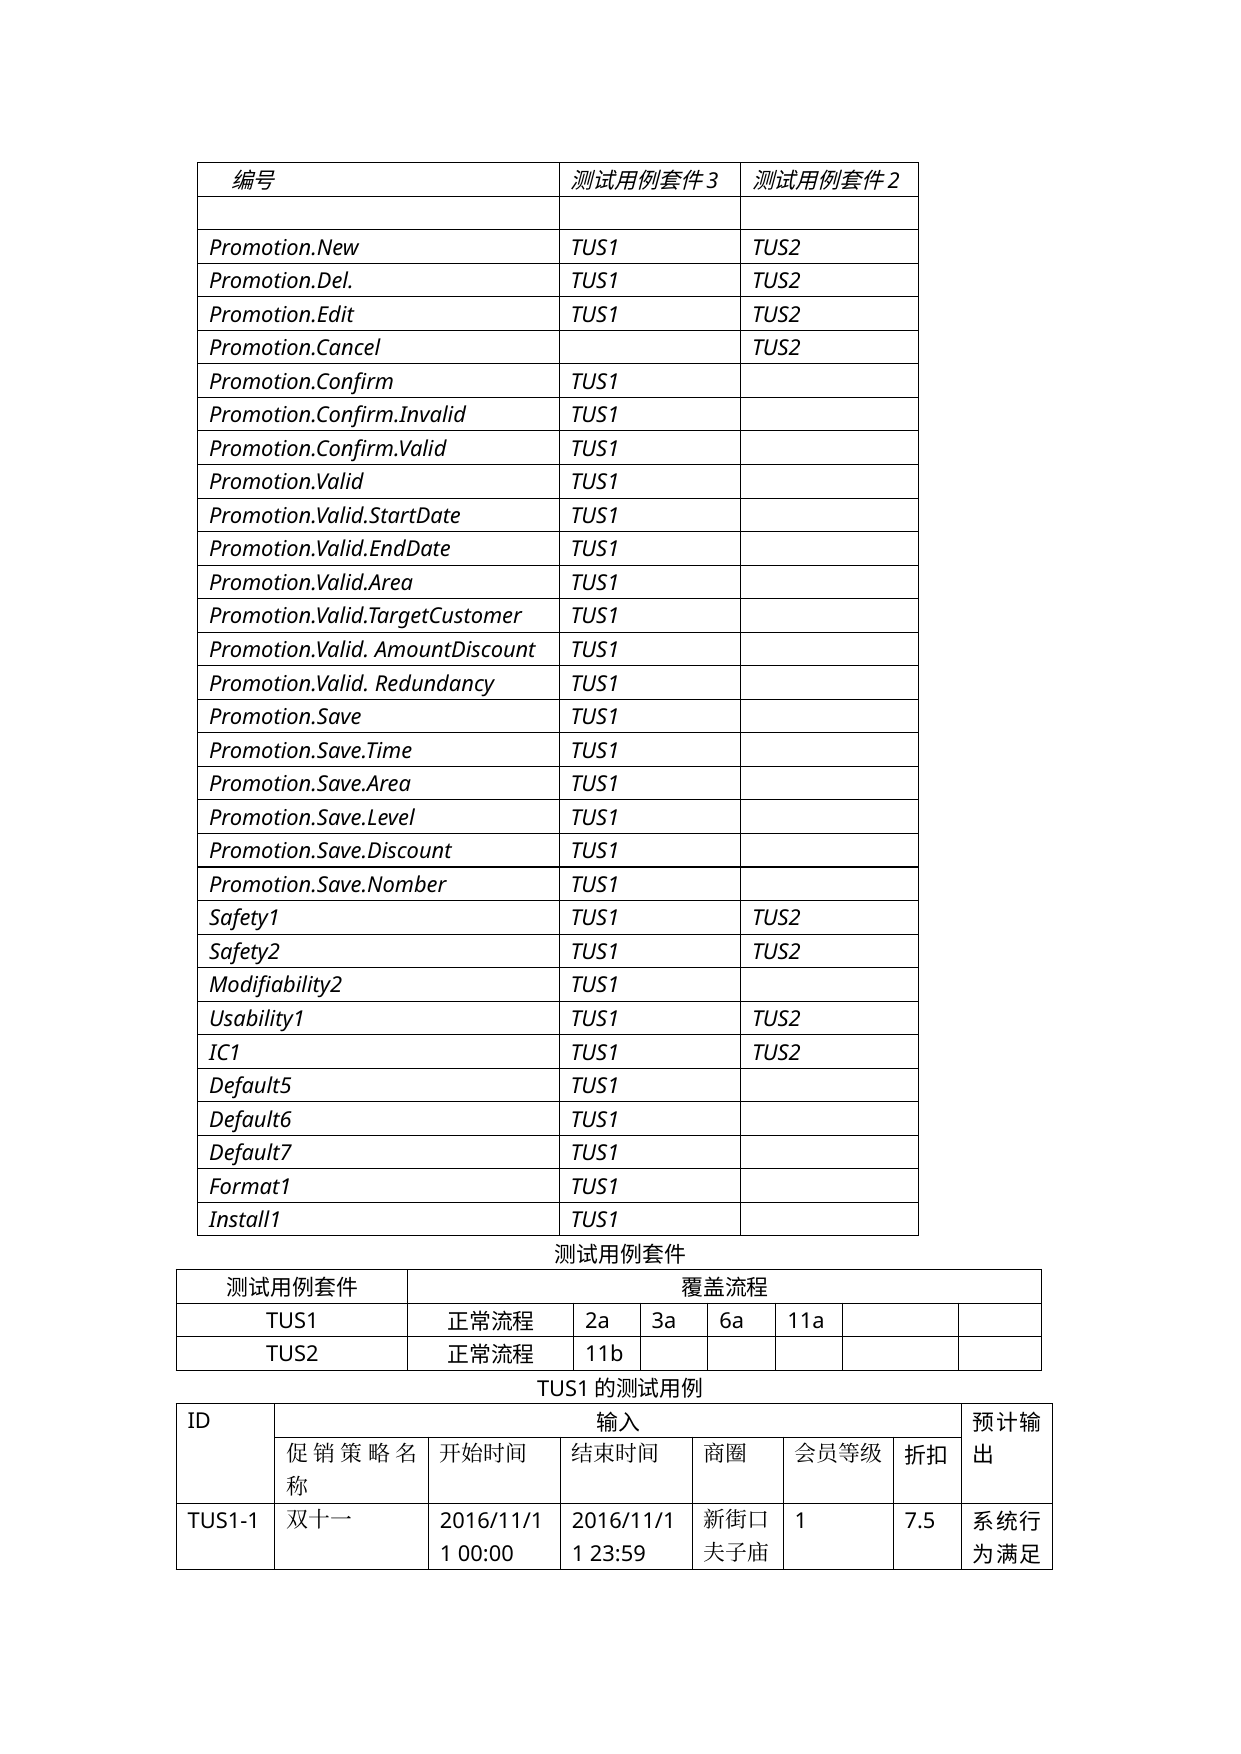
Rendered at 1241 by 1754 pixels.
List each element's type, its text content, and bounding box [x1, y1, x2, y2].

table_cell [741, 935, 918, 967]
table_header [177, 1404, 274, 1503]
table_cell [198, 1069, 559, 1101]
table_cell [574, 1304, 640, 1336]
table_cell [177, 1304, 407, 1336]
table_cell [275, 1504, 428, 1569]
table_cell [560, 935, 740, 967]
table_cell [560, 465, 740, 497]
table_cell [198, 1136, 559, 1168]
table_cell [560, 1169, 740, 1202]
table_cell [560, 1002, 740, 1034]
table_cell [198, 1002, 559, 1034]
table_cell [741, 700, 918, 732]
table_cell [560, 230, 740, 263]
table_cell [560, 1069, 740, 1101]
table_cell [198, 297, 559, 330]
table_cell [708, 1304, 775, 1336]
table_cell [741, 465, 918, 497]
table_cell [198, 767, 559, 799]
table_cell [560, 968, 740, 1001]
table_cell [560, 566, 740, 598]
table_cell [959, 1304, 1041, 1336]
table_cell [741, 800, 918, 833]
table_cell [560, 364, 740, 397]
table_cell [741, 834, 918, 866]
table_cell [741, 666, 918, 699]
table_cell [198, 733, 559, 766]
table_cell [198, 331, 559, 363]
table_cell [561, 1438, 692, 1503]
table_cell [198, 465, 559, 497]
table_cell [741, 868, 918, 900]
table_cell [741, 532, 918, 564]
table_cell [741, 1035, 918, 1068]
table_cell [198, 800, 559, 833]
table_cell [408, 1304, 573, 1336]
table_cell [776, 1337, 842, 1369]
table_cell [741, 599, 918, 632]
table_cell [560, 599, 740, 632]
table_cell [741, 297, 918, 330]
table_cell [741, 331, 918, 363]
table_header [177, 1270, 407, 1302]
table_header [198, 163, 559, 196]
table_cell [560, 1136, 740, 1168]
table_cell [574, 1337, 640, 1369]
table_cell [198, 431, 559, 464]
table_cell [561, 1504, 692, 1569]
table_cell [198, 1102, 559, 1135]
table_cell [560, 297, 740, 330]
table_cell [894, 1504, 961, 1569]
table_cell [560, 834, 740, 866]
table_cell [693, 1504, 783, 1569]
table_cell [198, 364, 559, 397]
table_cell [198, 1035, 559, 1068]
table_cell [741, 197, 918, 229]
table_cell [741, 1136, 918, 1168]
text TUS1的测试用例 [187, 1371, 1053, 1403]
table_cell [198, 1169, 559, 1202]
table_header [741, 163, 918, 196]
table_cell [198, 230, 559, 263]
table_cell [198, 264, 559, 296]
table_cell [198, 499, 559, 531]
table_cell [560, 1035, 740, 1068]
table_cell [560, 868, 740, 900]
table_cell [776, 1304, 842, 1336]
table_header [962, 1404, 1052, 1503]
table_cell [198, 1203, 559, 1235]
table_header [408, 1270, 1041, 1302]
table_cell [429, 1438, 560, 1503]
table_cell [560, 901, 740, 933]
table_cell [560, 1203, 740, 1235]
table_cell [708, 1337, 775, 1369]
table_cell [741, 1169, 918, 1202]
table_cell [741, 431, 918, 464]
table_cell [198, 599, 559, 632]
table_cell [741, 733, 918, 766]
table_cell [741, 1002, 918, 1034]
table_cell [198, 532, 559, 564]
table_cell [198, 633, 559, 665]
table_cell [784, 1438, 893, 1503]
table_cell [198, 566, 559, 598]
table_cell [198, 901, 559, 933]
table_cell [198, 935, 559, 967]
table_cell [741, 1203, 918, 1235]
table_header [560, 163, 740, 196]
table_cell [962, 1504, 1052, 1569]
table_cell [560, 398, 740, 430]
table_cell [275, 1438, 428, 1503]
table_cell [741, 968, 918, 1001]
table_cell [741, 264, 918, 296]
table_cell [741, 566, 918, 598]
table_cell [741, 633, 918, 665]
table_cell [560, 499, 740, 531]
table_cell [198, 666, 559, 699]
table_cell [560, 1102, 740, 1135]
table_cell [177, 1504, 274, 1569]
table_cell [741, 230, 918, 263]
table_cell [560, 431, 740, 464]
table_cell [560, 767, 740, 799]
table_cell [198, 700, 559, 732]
text 测试用例套件 [187, 1236, 1053, 1269]
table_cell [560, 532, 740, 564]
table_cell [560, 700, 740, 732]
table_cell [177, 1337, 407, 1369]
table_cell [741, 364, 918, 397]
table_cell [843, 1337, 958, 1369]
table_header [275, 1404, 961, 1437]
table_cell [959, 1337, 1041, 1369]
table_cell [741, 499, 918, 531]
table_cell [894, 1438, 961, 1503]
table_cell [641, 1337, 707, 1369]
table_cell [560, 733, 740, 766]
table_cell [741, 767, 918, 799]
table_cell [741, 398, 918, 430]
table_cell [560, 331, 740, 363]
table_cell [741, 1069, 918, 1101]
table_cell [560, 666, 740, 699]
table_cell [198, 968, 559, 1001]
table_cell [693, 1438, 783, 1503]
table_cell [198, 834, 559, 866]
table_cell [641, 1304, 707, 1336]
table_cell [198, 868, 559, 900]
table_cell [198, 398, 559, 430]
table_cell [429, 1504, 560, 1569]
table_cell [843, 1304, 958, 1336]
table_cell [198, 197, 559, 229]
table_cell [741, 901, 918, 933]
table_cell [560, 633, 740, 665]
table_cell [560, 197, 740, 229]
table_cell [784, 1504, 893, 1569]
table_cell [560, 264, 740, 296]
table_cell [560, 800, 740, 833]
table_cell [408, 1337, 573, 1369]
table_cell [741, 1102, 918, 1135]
